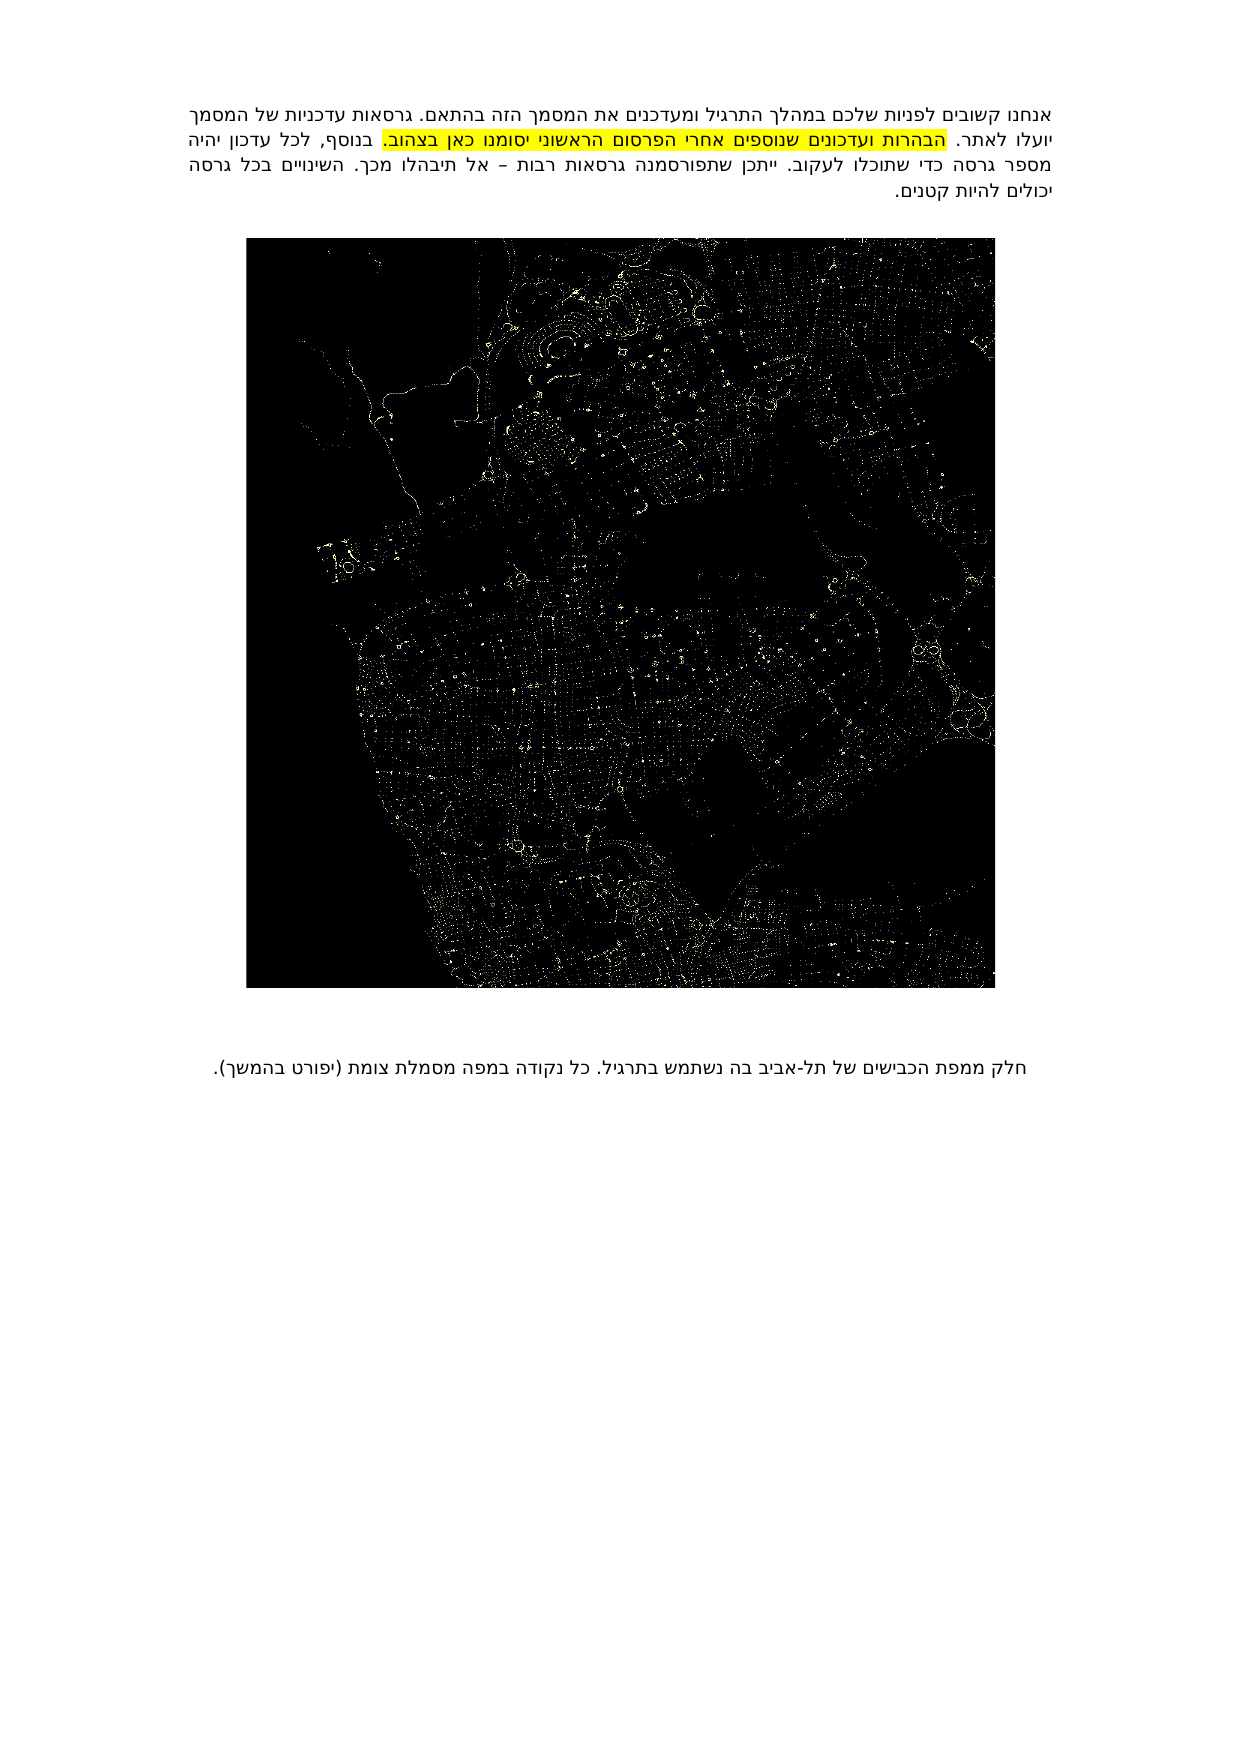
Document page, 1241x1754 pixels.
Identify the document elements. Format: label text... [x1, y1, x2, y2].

picture [246, 238, 996, 988]
text חלק ממפת הכבישים של תל-אביב בה נשתמש בתרגיל. כל נקודה במפה מסמלת צומת (יפורט בהמשך). [187, 1057, 1053, 1079]
text אנחנו קשובים לפניות שלכם במהלך התרגיל ומעדכנים את המסמך הזה בהתאם. גרסאות עדכניות של המסמך יועלו לאתר. הבהרות ועדכונים שנוספים אחרי הפרסום הראשוני יסומנו כאן בצהוב. בנוסף, לכל עדכון יהיה מספר גרסה כדי שתוכלו לעקוב. ייתכן שתפורסמנה גרסאות רבות – אל תיבהלו מכך. השינויים בכל גרסה יכולים להיות קטנים. [187, 104, 1053, 201]
